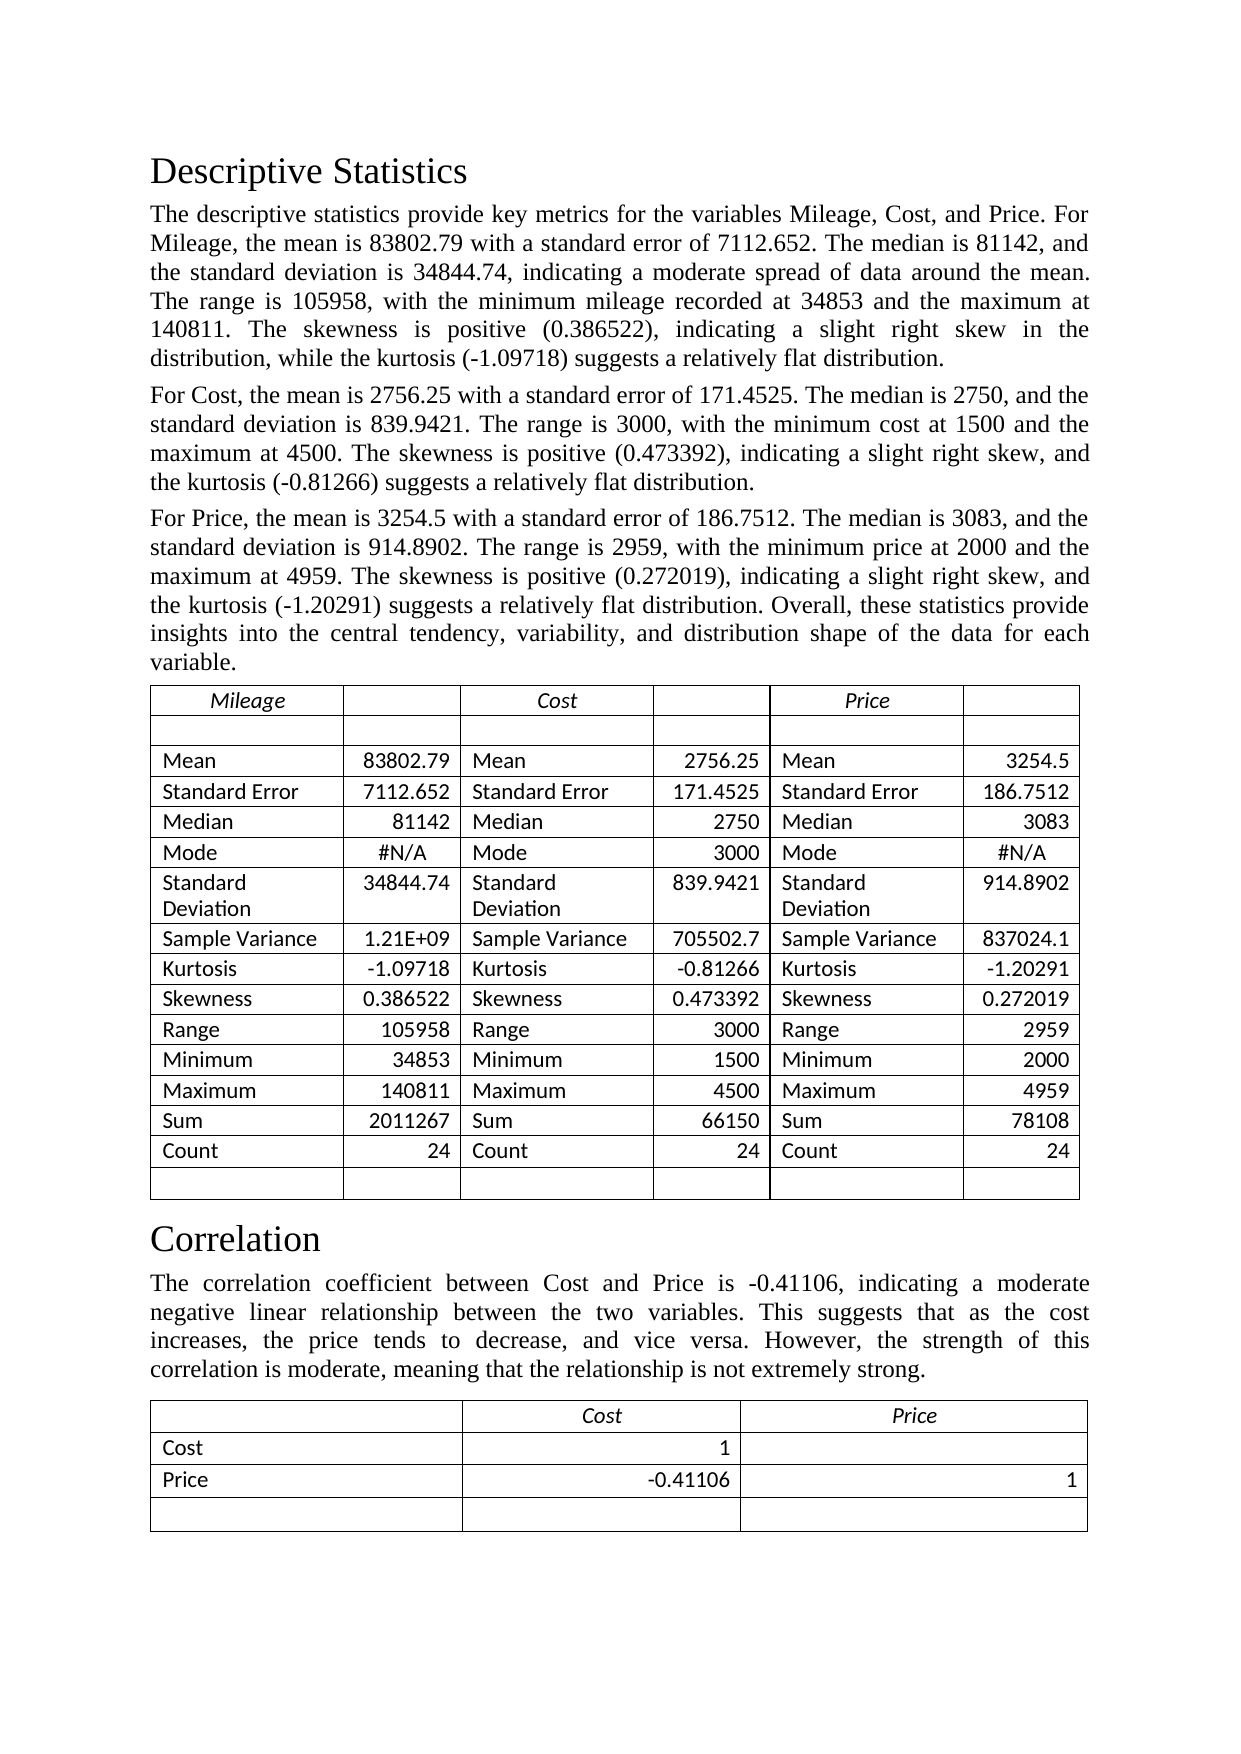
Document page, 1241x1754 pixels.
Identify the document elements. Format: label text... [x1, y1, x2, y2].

table_cell Mode [461, 838, 653, 867]
subtitle Correlation [150, 1217, 1128, 1260]
table_header [151, 1401, 462, 1432]
table_cell Range [151, 1015, 343, 1044]
table_cell Median [461, 807, 653, 837]
table_cell 105958 [344, 1015, 460, 1044]
table_header [654, 686, 769, 715]
table_cell Minimum [461, 1045, 653, 1075]
table_cell 171.4525 [654, 777, 769, 806]
table_cell Range [771, 1015, 963, 1044]
table_cell Mean [461, 746, 653, 776]
table_cell 83802.79 [344, 746, 460, 776]
table_cell Median [771, 807, 963, 837]
table_cell [344, 716, 460, 745]
table_cell #N/A [344, 838, 460, 867]
table_cell Kurtosis [461, 954, 653, 983]
table_cell Cost [151, 1433, 462, 1464]
table_cell [741, 1498, 1087, 1531]
table_cell [654, 716, 769, 745]
table_cell 914.8902 [964, 868, 1079, 923]
table_cell Mean [771, 746, 963, 776]
table_cell [151, 1168, 343, 1199]
table_cell Mode [151, 838, 343, 867]
text The correlation coefficient between Cost and Price is -0.41106, indicating a moderate negative linear relationship between the two variables. This suggests that as the cost increases, the price tends to decrease, and vice versa. However, the strength of this correlation is moderate, meaning that the relationship is not extremely strong. [150, 1268, 1091, 1383]
table_cell 186.7512 [964, 777, 1079, 806]
table_cell 837024.1 [964, 924, 1079, 953]
table_cell Mean [151, 746, 343, 776]
table_cell 2750 [654, 807, 769, 837]
table_cell 705502.7 [654, 924, 769, 953]
table_cell [771, 716, 963, 745]
table_cell 2756.25 [654, 746, 769, 776]
table_header [344, 686, 460, 715]
table_cell 3083 [964, 807, 1079, 837]
table_header Cost [461, 686, 653, 715]
table_cell 140811 [344, 1076, 460, 1105]
table_cell 1 [741, 1465, 1087, 1497]
table_cell Standard Error [151, 777, 343, 806]
table_cell [463, 1498, 740, 1531]
table_cell Count [151, 1136, 343, 1167]
table_header Price [741, 1401, 1087, 1432]
table_cell 34844.74 [344, 868, 460, 923]
table_cell #N/A [964, 838, 1079, 867]
table_cell 24 [964, 1136, 1079, 1167]
text The descriptive statistics provide key metrics for the variables Mileage, Cost, and Price. For Mileage, the mean is 83802.79 with a standard error of 7112.652. The median is 81142, and the standard deviation is 34844.74, indicating a moderate spread of data around the mean. The range is 105958, with the minimum mileage recorded at 34853 and the maximum at 140811. The skewness is positive (0.386522), indicating a slight right skew in the distribution, while the kurtosis (-1.09718) suggests a relatively flat distribution. [150, 199, 1090, 372]
table_cell [964, 716, 1079, 745]
table_cell Mode [771, 838, 963, 867]
table_cell 4500 [654, 1076, 769, 1105]
table_cell Skewness [461, 985, 653, 1014]
table_header Price [771, 686, 963, 715]
table_cell Standard Error [771, 777, 963, 806]
table_cell 1500 [654, 1045, 769, 1075]
table_cell -1.20291 [964, 954, 1079, 983]
table_cell 24 [654, 1136, 769, 1167]
table_cell 2959 [964, 1015, 1079, 1044]
table_cell 4959 [964, 1076, 1079, 1105]
table_cell 3000 [654, 838, 769, 867]
table_cell [741, 1433, 1087, 1464]
table_cell 78108 [964, 1106, 1079, 1135]
table_cell -0.41106 [463, 1465, 740, 1497]
table_cell 1.21E+09 [344, 924, 460, 953]
table_cell 0.386522 [344, 985, 460, 1014]
table_cell [461, 716, 653, 745]
table_cell 34853 [344, 1045, 460, 1075]
table_cell 3254.5 [964, 746, 1079, 776]
table_cell Sum [461, 1106, 653, 1135]
table_cell Maximum [151, 1076, 343, 1105]
table_cell Maximum [771, 1076, 963, 1105]
table_cell [151, 716, 343, 745]
table_cell Kurtosis [771, 954, 963, 983]
table_header Cost [463, 1401, 740, 1432]
table_cell 3000 [654, 1015, 769, 1044]
table_cell Kurtosis [151, 954, 343, 983]
table_cell Median [151, 807, 343, 837]
table_cell Range [461, 1015, 653, 1044]
table_cell Minimum [771, 1045, 963, 1075]
table_cell [771, 1168, 963, 1199]
table_cell Standard Deviation [771, 868, 963, 923]
table_cell [654, 1168, 769, 1199]
table_cell Sum [771, 1106, 963, 1135]
table_cell 81142 [344, 807, 460, 837]
table_cell 2000 [964, 1045, 1079, 1075]
table_cell Sample Variance [771, 924, 963, 953]
table_cell Sample Variance [151, 924, 343, 953]
table_cell -1.09718 [344, 954, 460, 983]
table_cell -0.81266 [654, 954, 769, 983]
table_cell Sample Variance [461, 924, 653, 953]
table_cell Skewness [151, 985, 343, 1014]
table_cell 7112.652 [344, 777, 460, 806]
table_cell Count [461, 1136, 653, 1167]
table_cell [461, 1168, 653, 1199]
table_cell Standard Deviation [461, 868, 653, 923]
table_cell Skewness [771, 985, 963, 1014]
table_cell Count [771, 1136, 963, 1167]
table_cell Standard Deviation [151, 868, 343, 923]
table_header [964, 686, 1079, 715]
table_cell 24 [344, 1136, 460, 1167]
table_header Mileage [151, 686, 343, 715]
table_cell Minimum [151, 1045, 343, 1075]
table_cell 2011267 [344, 1106, 460, 1135]
table_cell 0.473392 [654, 985, 769, 1014]
table_cell 0.272019 [964, 985, 1079, 1014]
table_cell Price [151, 1465, 462, 1497]
table_cell [344, 1168, 460, 1199]
table_cell 839.9421 [654, 868, 769, 923]
table_cell 66150 [654, 1106, 769, 1135]
text For Price, the mean is 3254.5 with a standard error of 186.7512. The median is 3083, and the standard deviation is 914.8902. The range is 2959, with the minimum price at 2000 and the maximum at 4959. The skewness is positive (0.272019), indicating a slight right skew, and the kurtosis (-1.20291) suggests a relatively flat distribution. Overall, these statistics provide insights into the central tendency, variability, and distribution shape of the data for each variable. [150, 503, 1090, 676]
table_cell Standard Error [461, 777, 653, 806]
table_cell [964, 1168, 1079, 1199]
table_cell 1 [463, 1433, 740, 1464]
table_cell Sum [151, 1106, 343, 1135]
subtitle Descriptive Statistics [150, 148, 1128, 191]
table_cell Maximum [461, 1076, 653, 1105]
table_cell [151, 1498, 462, 1531]
text For Cost, the mean is 2756.25 with a standard error of 171.4525. The median is 2750, and the standard deviation is 839.9421. The range is 3000, with the minimum cost at 1500 and the maximum at 4500. The skewness is positive (0.473392), indicating a slight right skew, and the kurtosis (-0.81266) suggests a relatively flat distribution. [150, 380, 1090, 495]
